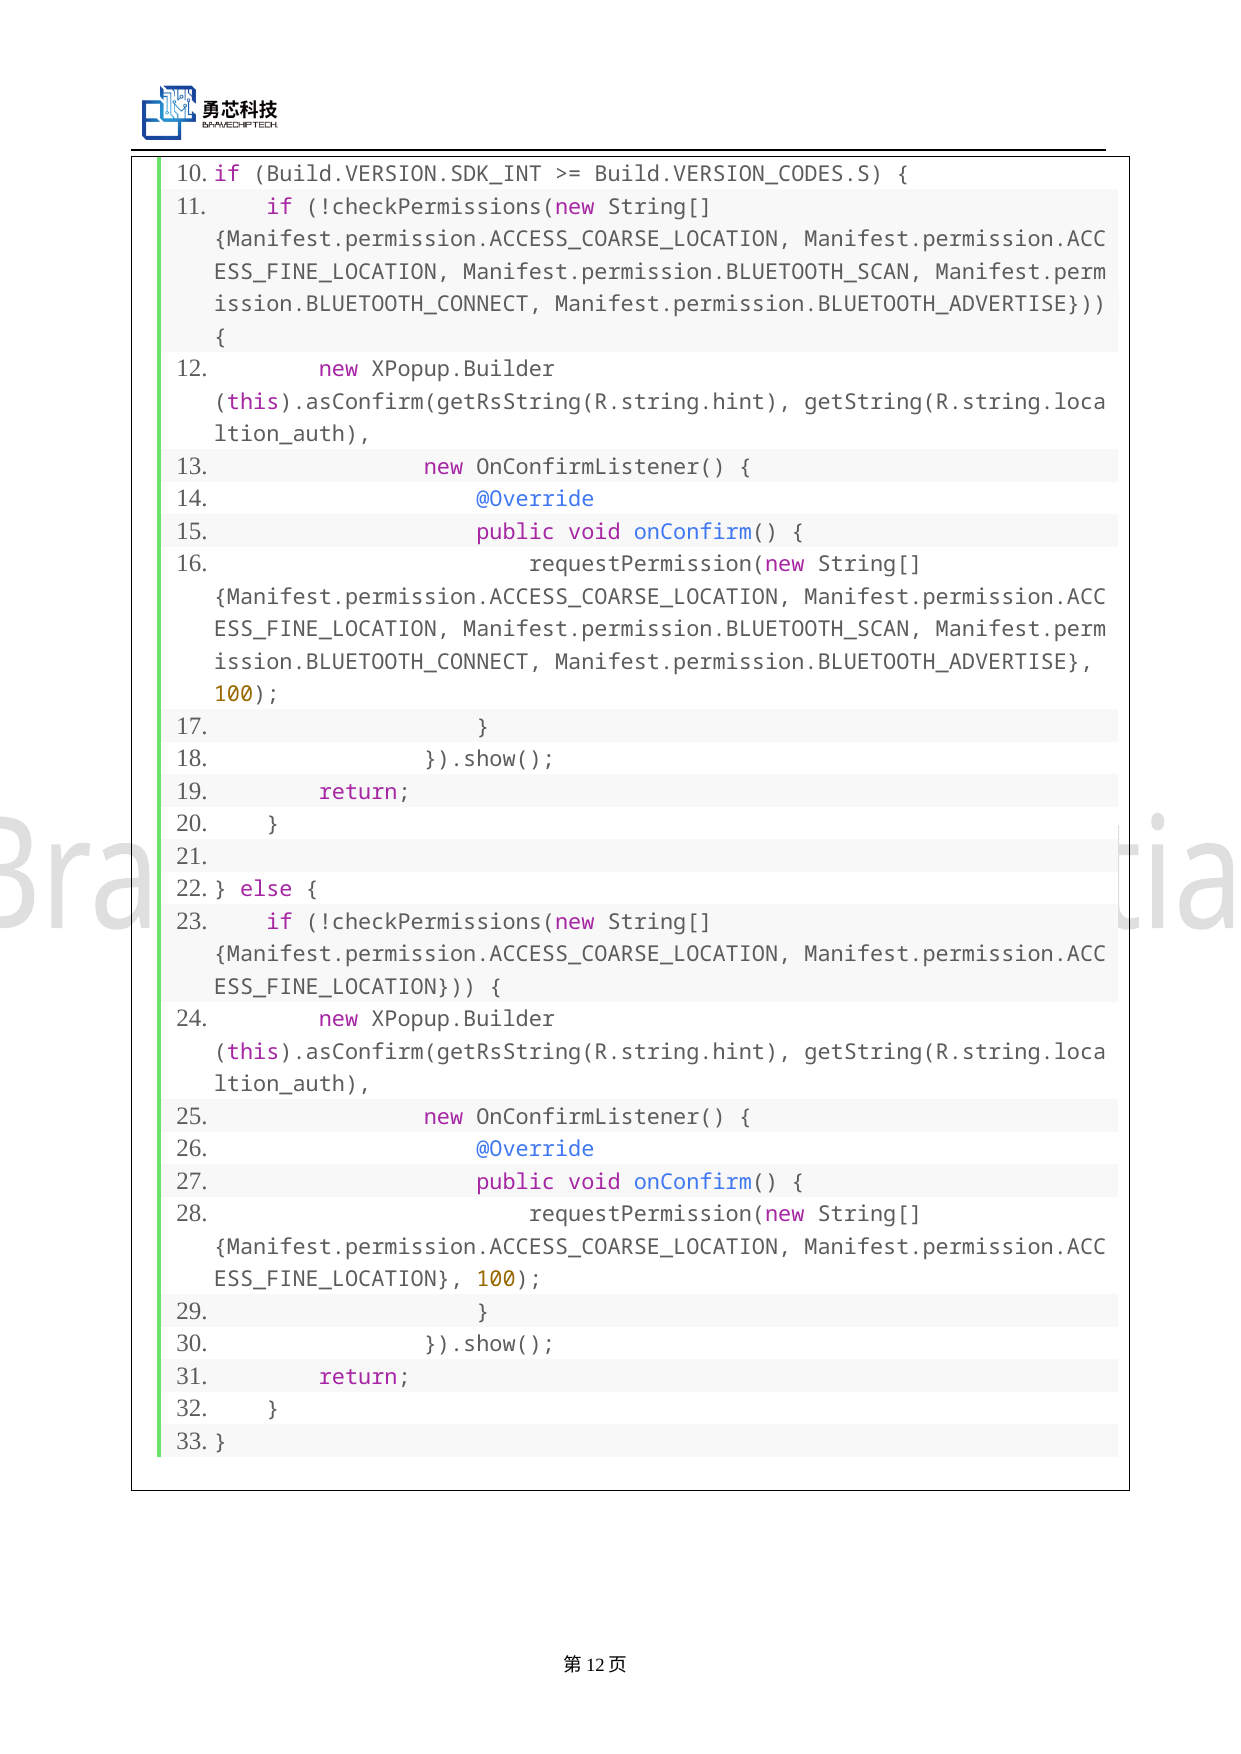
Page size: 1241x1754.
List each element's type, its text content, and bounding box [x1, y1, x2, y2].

picture [131, 76, 283, 147]
